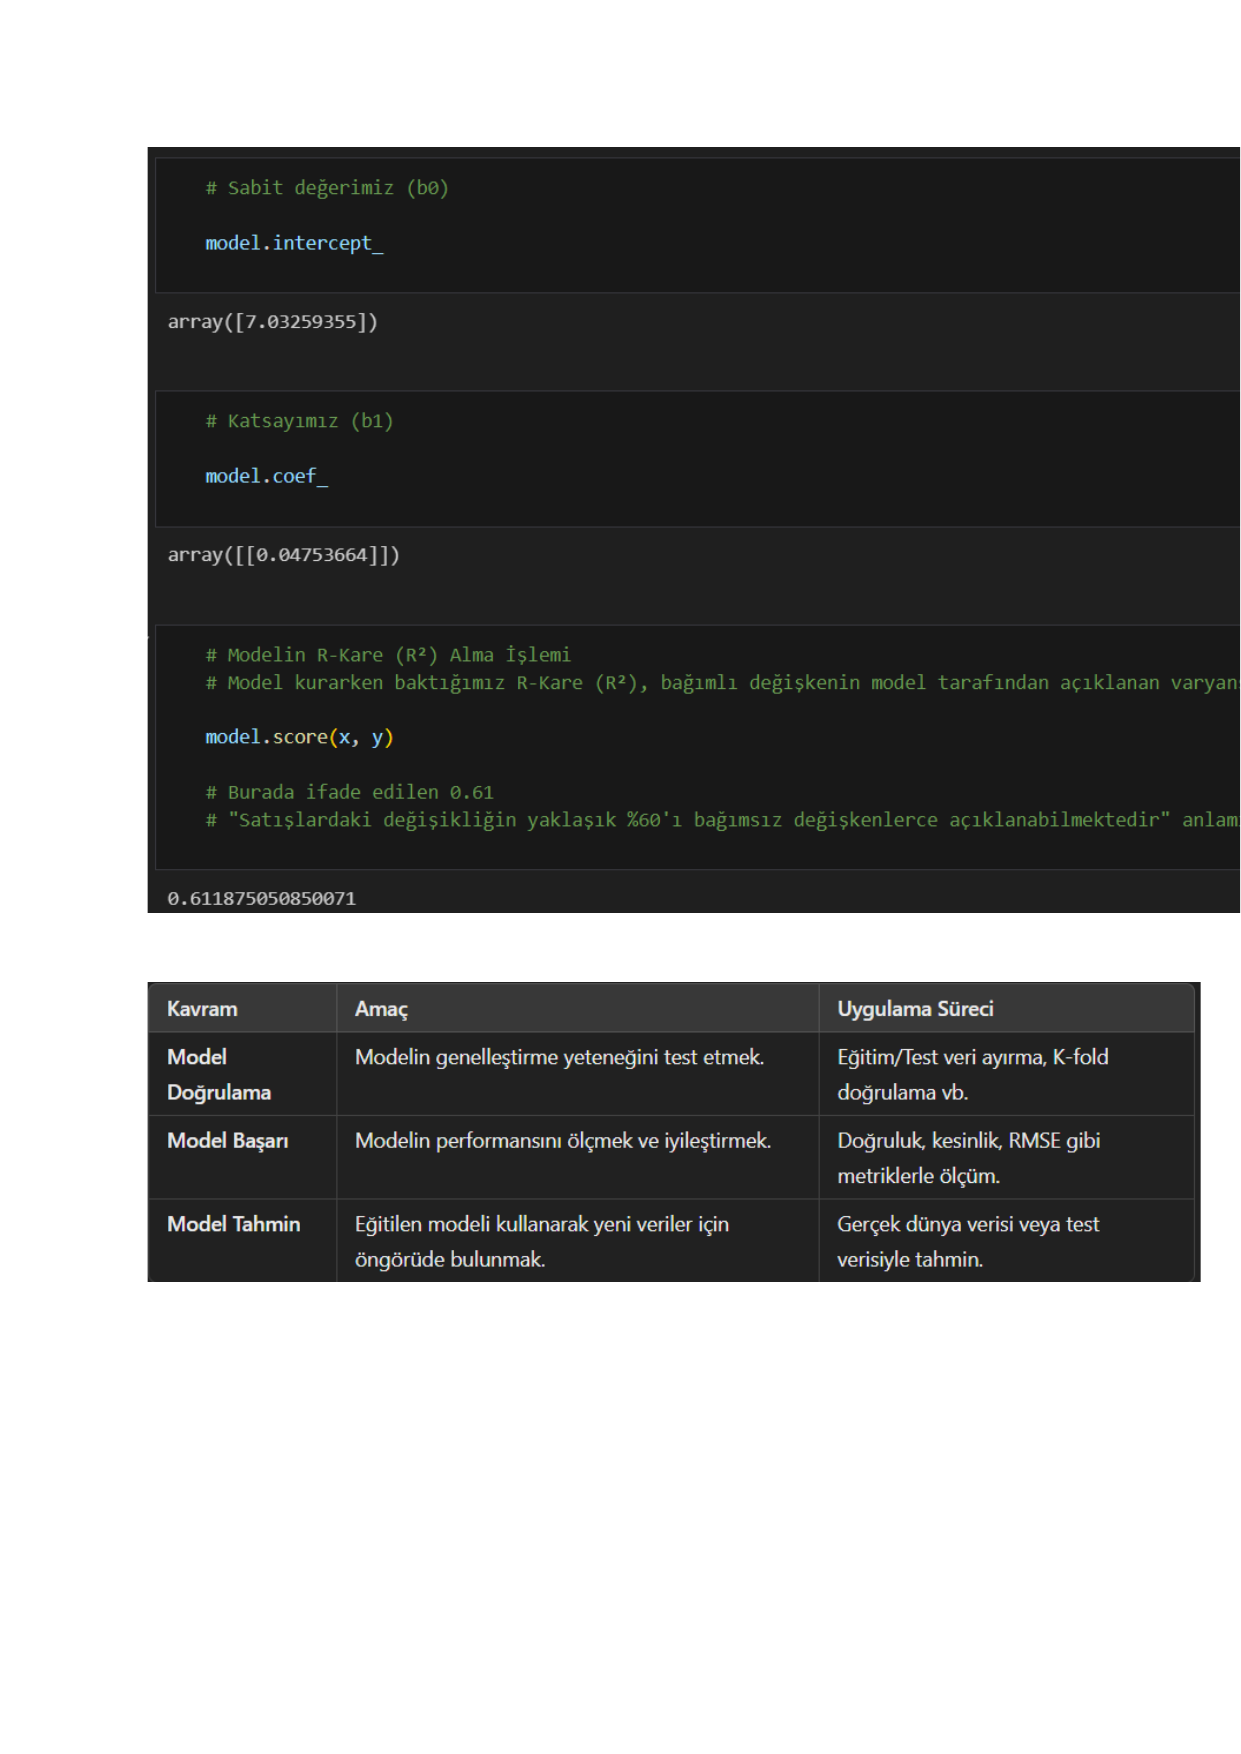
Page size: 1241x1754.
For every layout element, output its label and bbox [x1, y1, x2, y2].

picture [147, 147, 1241, 913]
picture [147, 982, 1201, 1282]
